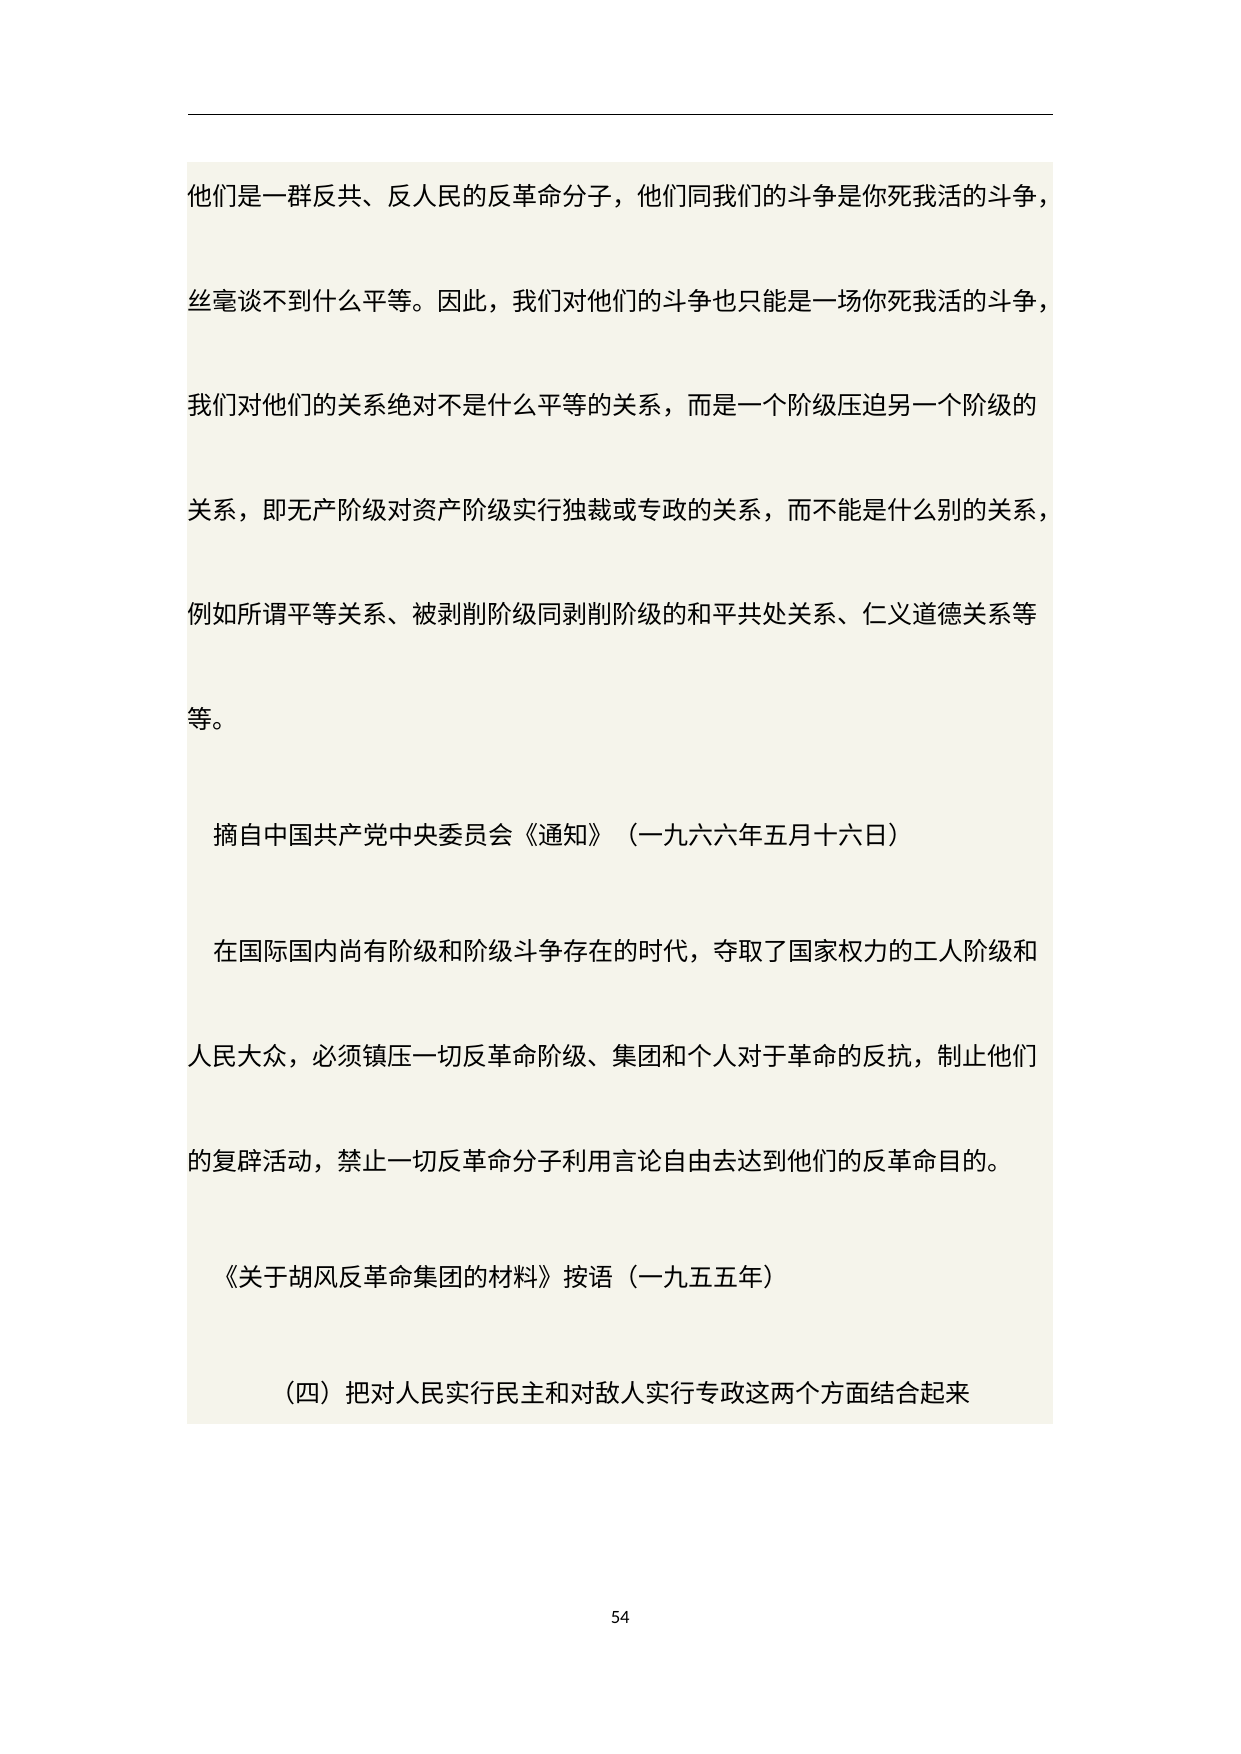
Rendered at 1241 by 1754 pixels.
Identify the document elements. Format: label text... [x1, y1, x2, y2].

text 在国际国内尚有阶级和阶级斗争存在的时代，夺取了国家权力的工人阶级和人民大众，必须镇压一切反革命阶级、集团和个人对于革命的反抗，制止他们的复辟活动，禁止一切反革命分子利用言论自由去达到他们的反革命目的。 [187, 917, 1053, 1192]
text 摘自中国共产党中央委员会《通知》（一九六六年五月十六日） [187, 801, 1053, 866]
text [187, 162, 1053, 750]
text （四）把对人民实行民主和对敌人实行专政这两个方面结合起来 [187, 1359, 1053, 1424]
text 《关于胡风反革命集团的材料》按语（一九五五年） [187, 1243, 1053, 1308]
